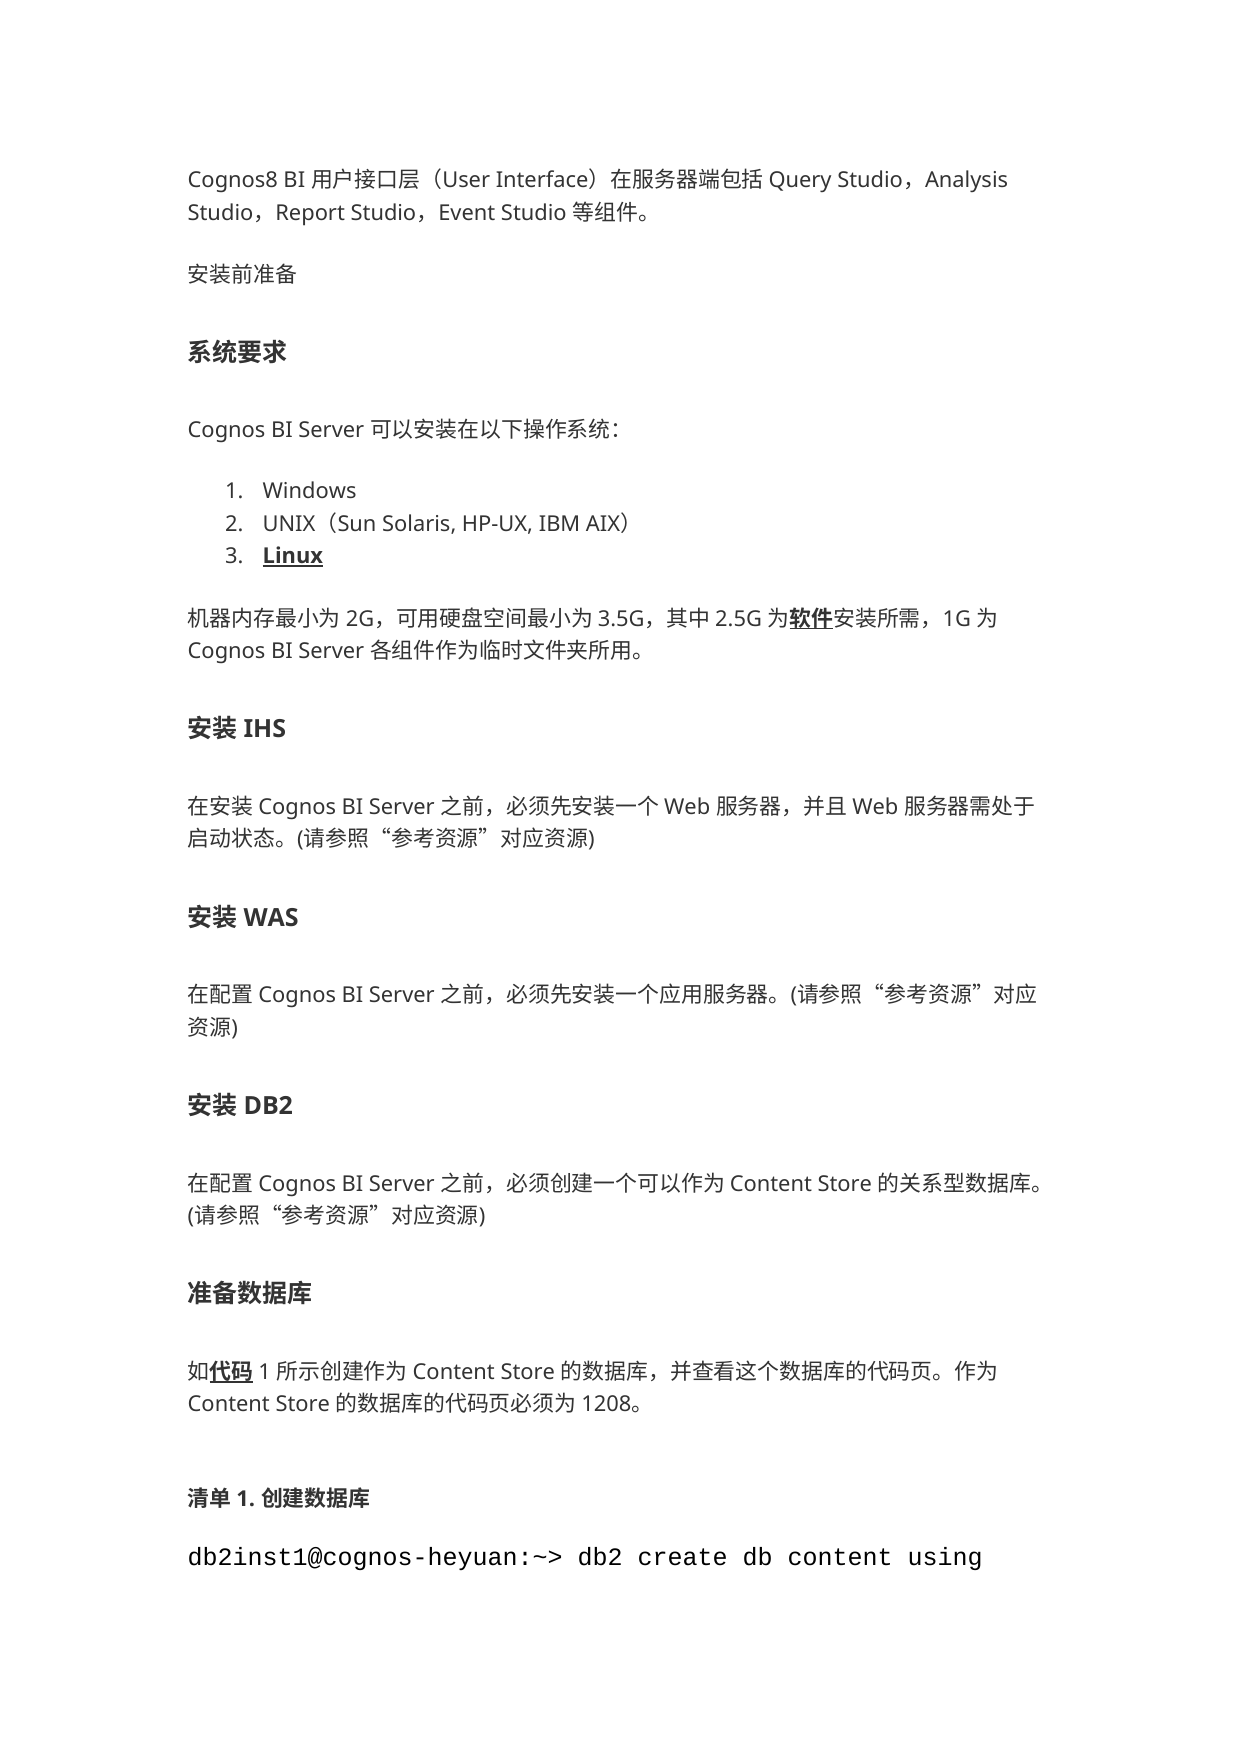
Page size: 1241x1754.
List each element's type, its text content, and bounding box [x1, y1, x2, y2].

text 在配置 Cognos BI Server 之前，必须创建一个可以作为 Content Store 的关系型数据库。(请参照“参考资源”对应资源) [187, 1165, 1053, 1230]
text 准备数据库 [187, 1259, 1053, 1324]
list Windows [225, 474, 1053, 506]
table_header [188, 1542, 1053, 1574]
text Cognos8 BI 用户接口层（User Interface）在服务器端包括 Query Studio，Analysis Studio，Report Studio，Event Studio 等组件。 [187, 162, 1053, 227]
text 清单 1. 创建数据库 [187, 1448, 1053, 1513]
text 在配置 Cognos BI Server 之前，必须先安装一个应用服务器。(请参照“参考资源”对应资源) [187, 977, 1053, 1042]
text 安装前准备 [187, 256, 1053, 289]
text 机器内存最小为 2G，可用硬盘空间最小为 3.5G，其中 2.5G 为软件安装所需，1G 为 Cognos BI Server 各组件作为临时文件夹所用。 [187, 600, 1053, 665]
text 安装 IHS [187, 694, 1053, 759]
text 系统要求 [187, 318, 1053, 383]
text 如代码 1 所示创建作为 Content Store 的数据库，并查看这个数据库的代码页。作为 Content Store 的数据库的代码页必须为 1208。 [187, 1354, 1053, 1419]
text 安装 DB2 [187, 1071, 1053, 1136]
list Linux [225, 539, 1053, 571]
text Cognos BI Server 可以安装在以下操作系统： [187, 412, 1053, 444]
text 在安装 Cognos BI Server 之前，必须先安装一个 Web 服务器，并且 Web 服务器需处于启动状态。(请参照“参考资源”对应资源) [187, 789, 1053, 854]
text 安装 WAS [187, 883, 1053, 948]
list UNIX（Sun Solaris, HP-UX, IBM AIX） [225, 506, 1053, 539]
